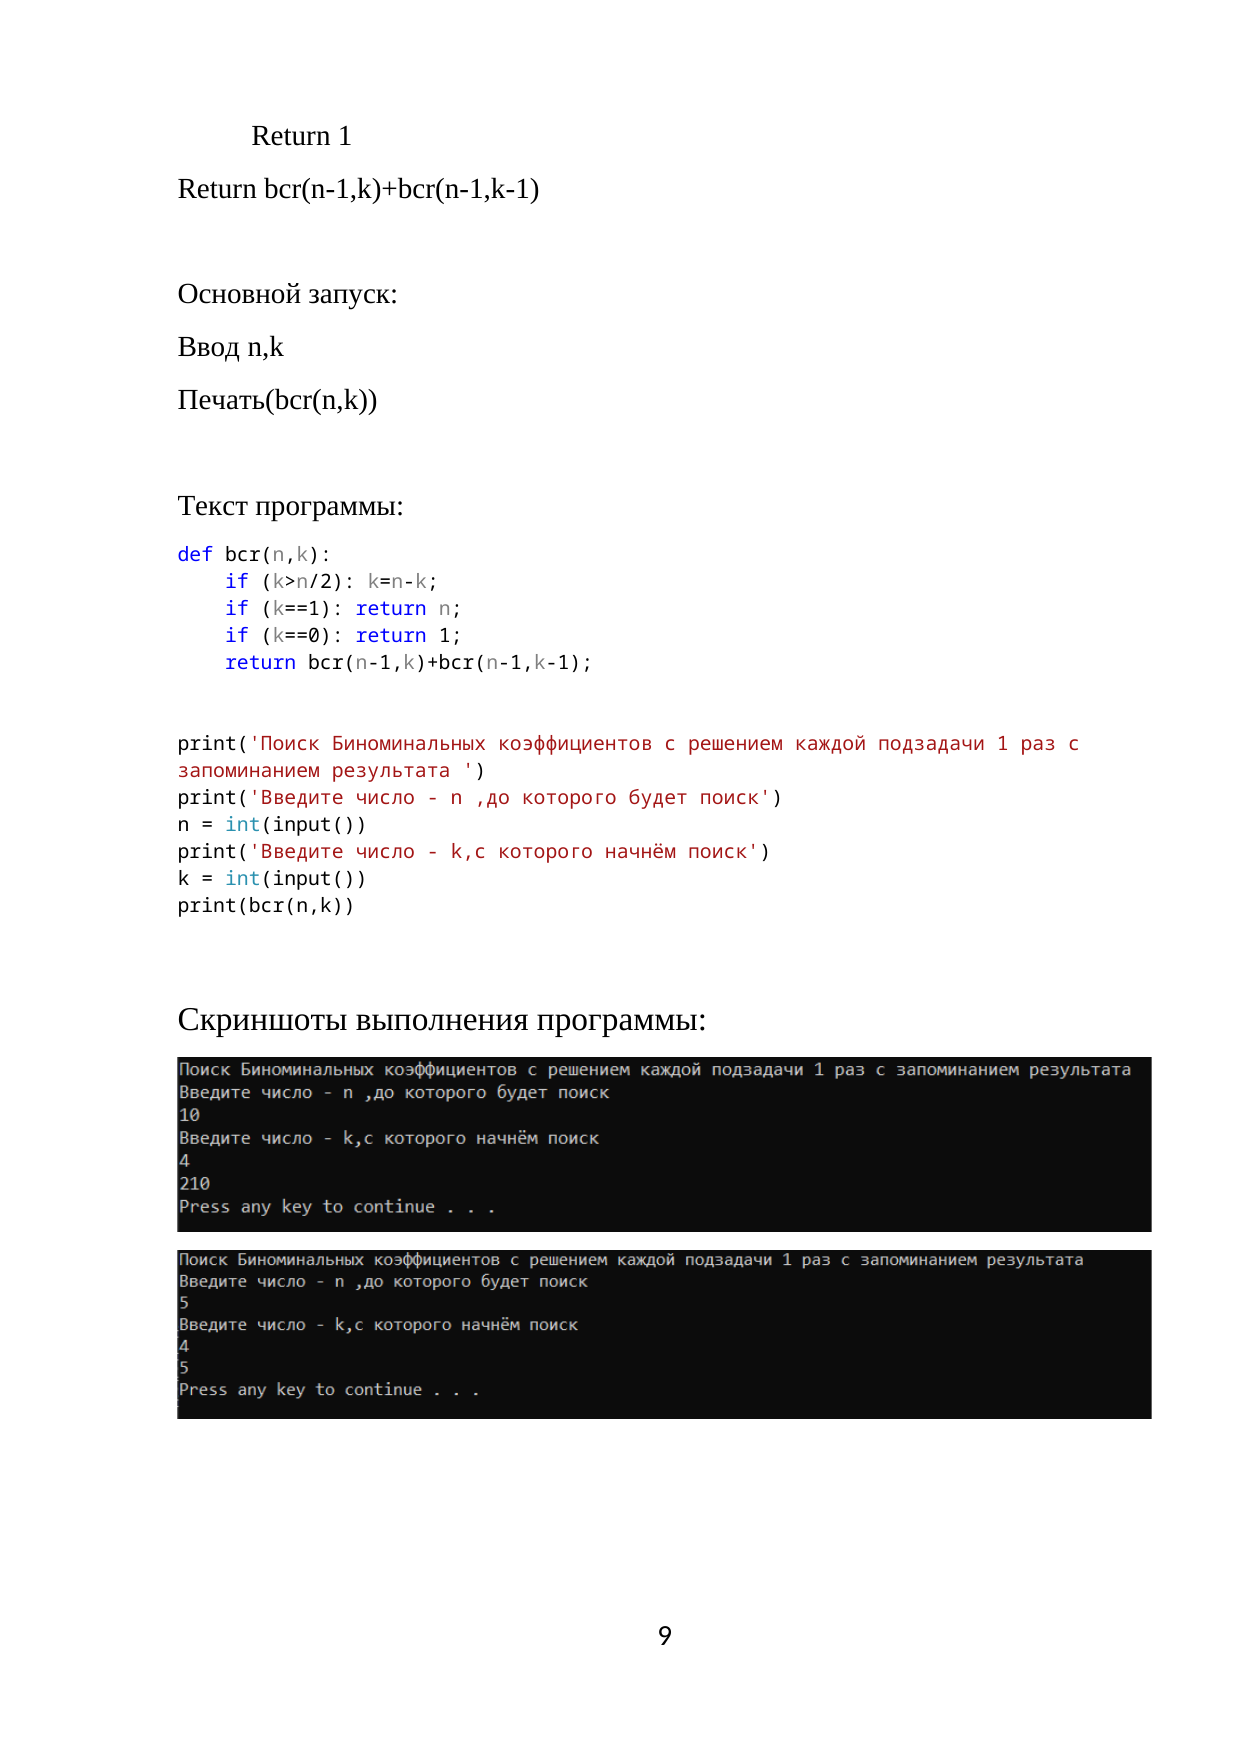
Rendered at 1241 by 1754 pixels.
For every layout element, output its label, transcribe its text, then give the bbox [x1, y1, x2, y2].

text if (k>n/2): k=n-k; [177, 568, 1152, 594]
text print(bcr(n,k)) [177, 891, 1152, 918]
text print('Введите число - k,с которого начнём поиск') [177, 837, 1152, 864]
text Return 1 [177, 118, 1152, 152]
text n = int(input()) [177, 810, 1152, 837]
text Печать(bcr(n,k)) [177, 382, 1152, 416]
text if (k==1): return n; [177, 594, 1152, 622]
text Return bcr(n-1,k)+bcr(n-1,k-1) [177, 171, 1152, 204]
text if (k==0): return 1; [177, 622, 1152, 648]
text print('Поиск Биноминальных коэффициентов с решением каждой подзадачи 1 раз с запоминанием результата ') [177, 729, 1152, 783]
text return bcr(n-1,k)+bcr(n-1,k-1); [177, 648, 1152, 676]
text def bcr(n,k): [177, 541, 1152, 568]
picture [177, 1250, 1152, 1419]
text Ввод n,k [177, 329, 1152, 363]
picture [177, 1057, 1152, 1232]
text Текст программы: [177, 488, 1152, 521]
text Скриншоты выполнения программы: [177, 999, 1152, 1038]
text Основной запуск: [177, 277, 1152, 310]
text print('Введите число - n ,до которого будет поиск') [177, 783, 1152, 810]
text k = int(input()) [177, 864, 1152, 891]
